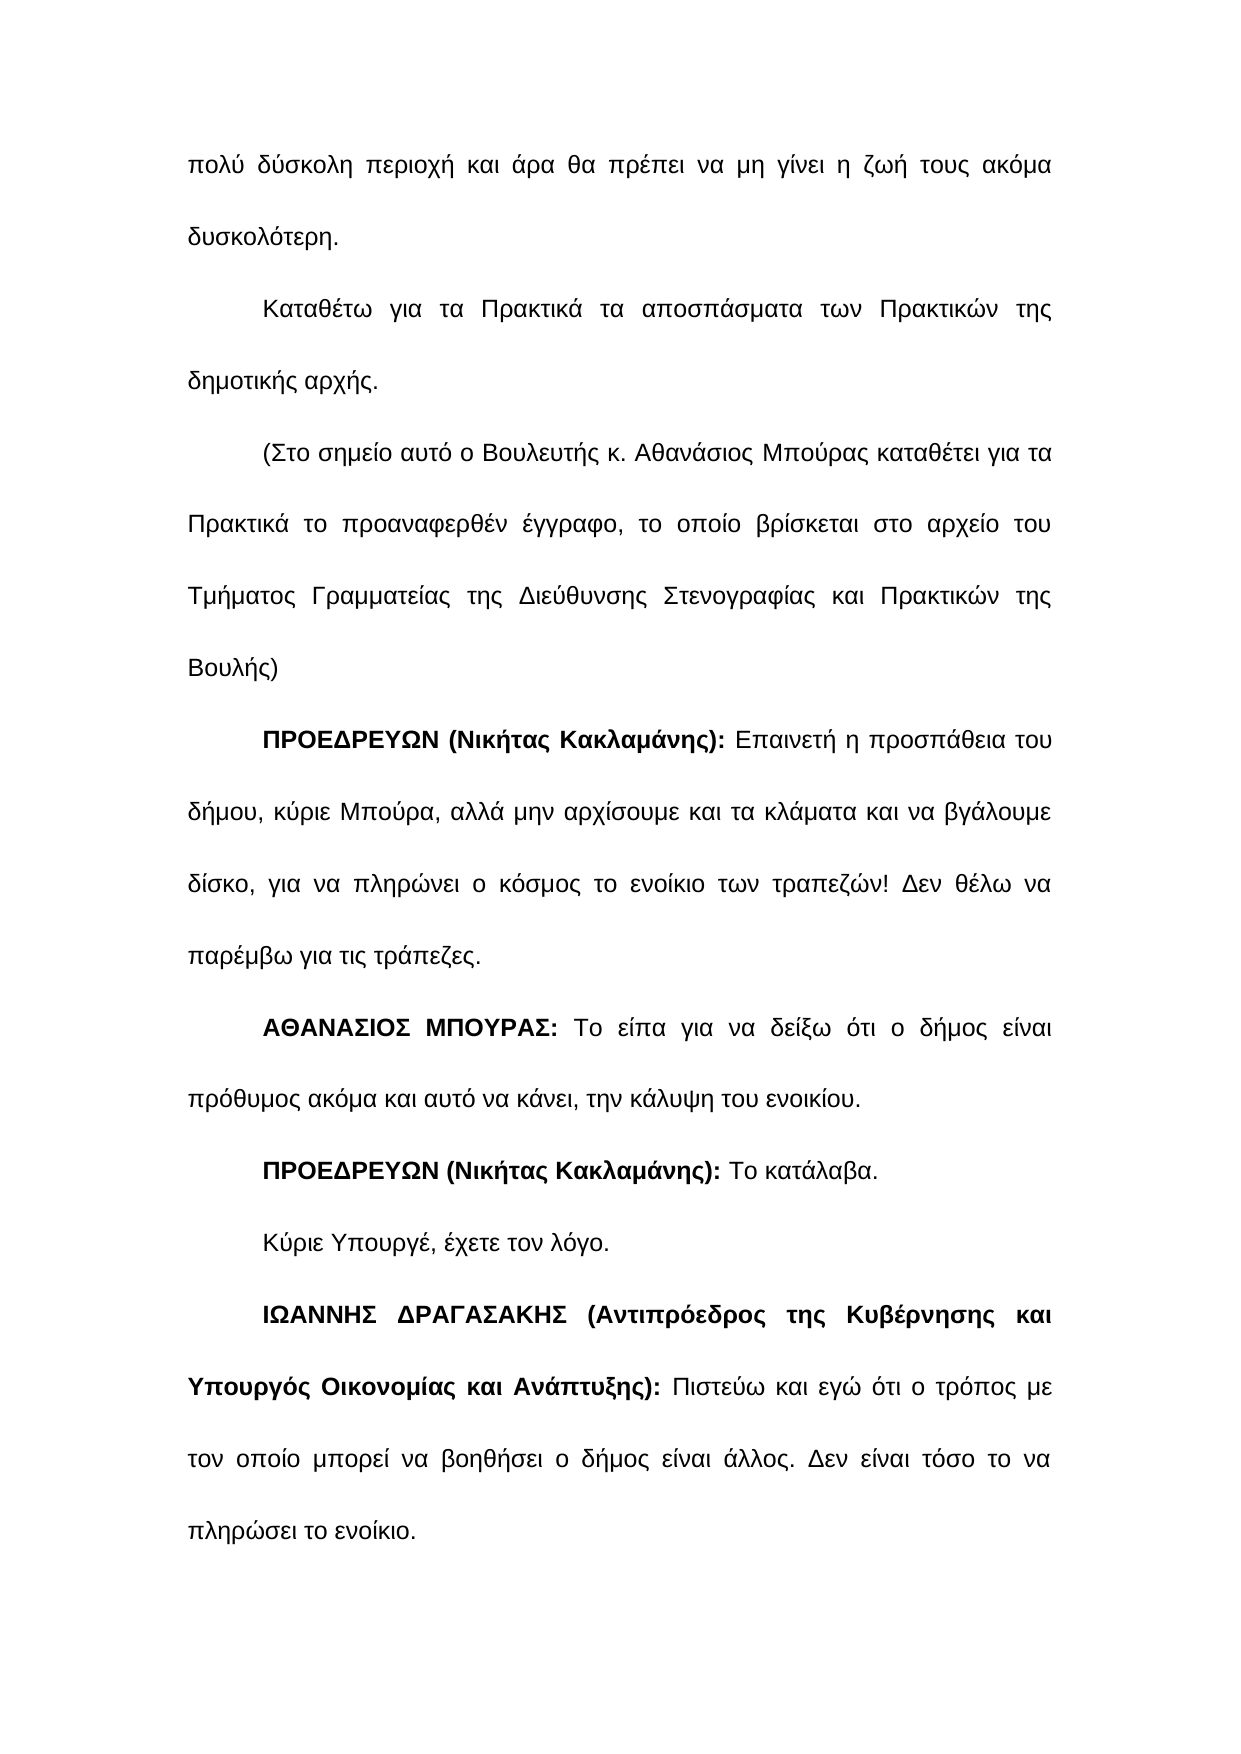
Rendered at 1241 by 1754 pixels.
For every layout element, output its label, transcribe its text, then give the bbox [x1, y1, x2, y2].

text ΑΘΑΝΑΣΙΟΣ ΜΠΟΥΡΑΣ: Το είπα για να δείξω ότι ο δήμος είναι πρόθυμος ακόμα και αυτό να κάνει, την κάλυψη του ενοικίου. [187, 1012, 1053, 1113]
text (Στο σημείο αυτό ο Βουλευτής κ. Αθανάσιος Μπούρας καταθέτει για τα Πρακτικά το προαναφερθέν έγγραφο, το οποίο βρίσκεται στο αρχείο του Τμήματος Γραμματείας της Διεύθυνσης Στενογραφίας και Πρακτικών της Βουλής) [187, 437, 1053, 682]
text Καταθέτω για τα Πρακτικά τα αποσπάσματα των Πρακτικών της δημοτικής αρχής. [187, 294, 1053, 394]
text ΠΡΟΕΔΡΕΥΩΝ (Νικήτας Κακλαμάνης): Επαινετή η προσπάθεια του δήμου, κύριε Μπούρα, αλλά μην αρχίσουμε και τα κλάματα και να βγάλουμε δίσκο, για να πληρώνει ο κόσμος το ενοίκιο των τραπεζών! Δεν θέλω να παρέμβω για τις τράπεζες. [187, 725, 1053, 969]
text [187, 150, 1053, 251]
text ΙΩΑΝΝΗΣ ΔΡΑΓΑΣΑΚΗΣ (Αντιπρόεδρος της Κυβέρνησης και Υπουργός Οικονομίας και Ανάπτυξης): Πιστεύω και εγώ ότι ο τρόπος με τον οποίο μπορεί να βοηθήσει ο δήμος είναι άλλος. Δεν είναι τόσο το να πληρώσει το ενοίκιο. [187, 1300, 1053, 1544]
text Κύριε Υπουργέ, έχετε τον λόγο. [187, 1228, 1053, 1257]
text ΠΡΟΕΔΡΕΥΩΝ (Νικήτας Κακλαμάνης): Το κατάλαβα. [187, 1156, 1053, 1185]
